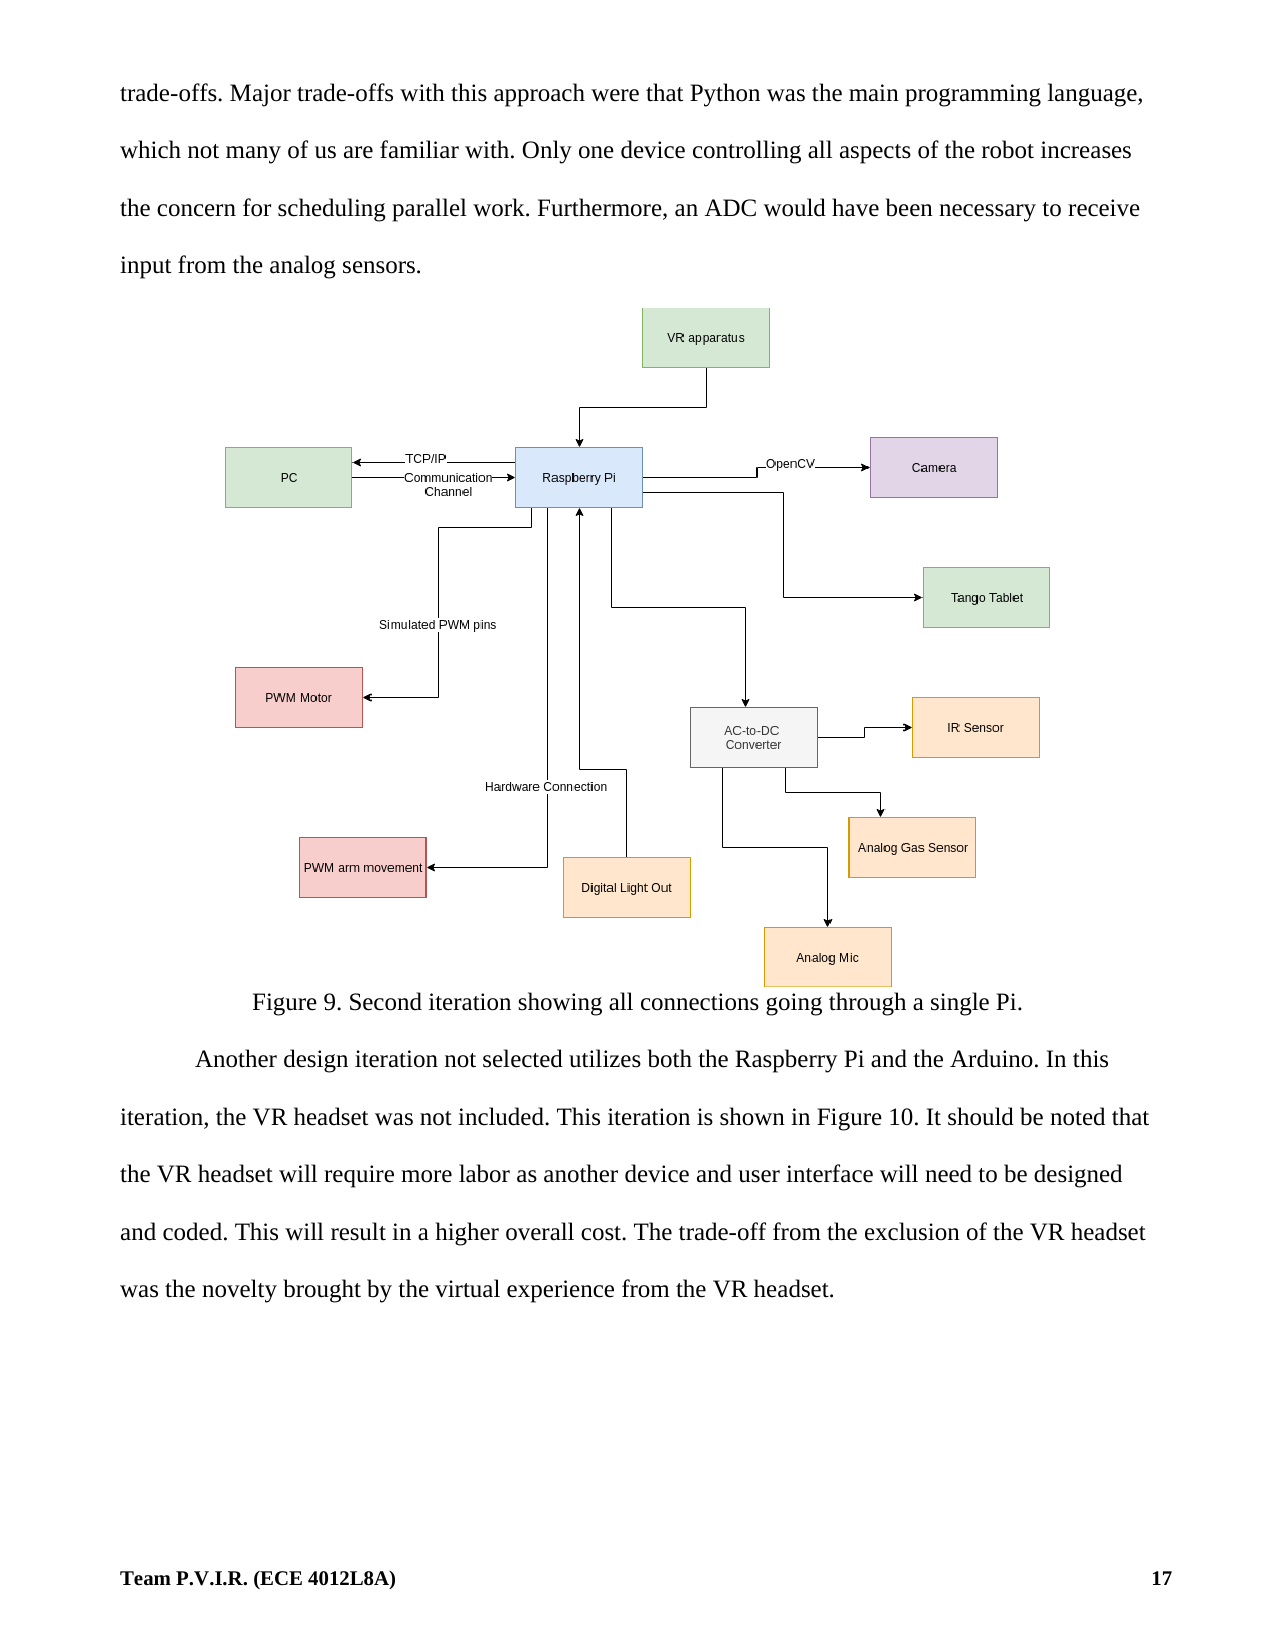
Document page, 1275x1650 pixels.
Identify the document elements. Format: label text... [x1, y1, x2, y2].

picture [225, 308, 1050, 987]
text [120, 78, 1155, 279]
text Figure 9. Second iteration showing all connections going through a single Pi. [120, 987, 1155, 1016]
text Another design iteration not selected utilizes both the Raspberry Pi and the Arduino. In this iteration, the VR headset was not included. This iteration is shown in Figure 10. It should be noted that the VR headset will require more labor as another device and user interface will need to be designed and coded. This will result in a higher overall cost. The trade-off from the exclusion of the VR headset was the novelty brought by the virtual experience from the VR headset. [120, 1044, 1155, 1303]
